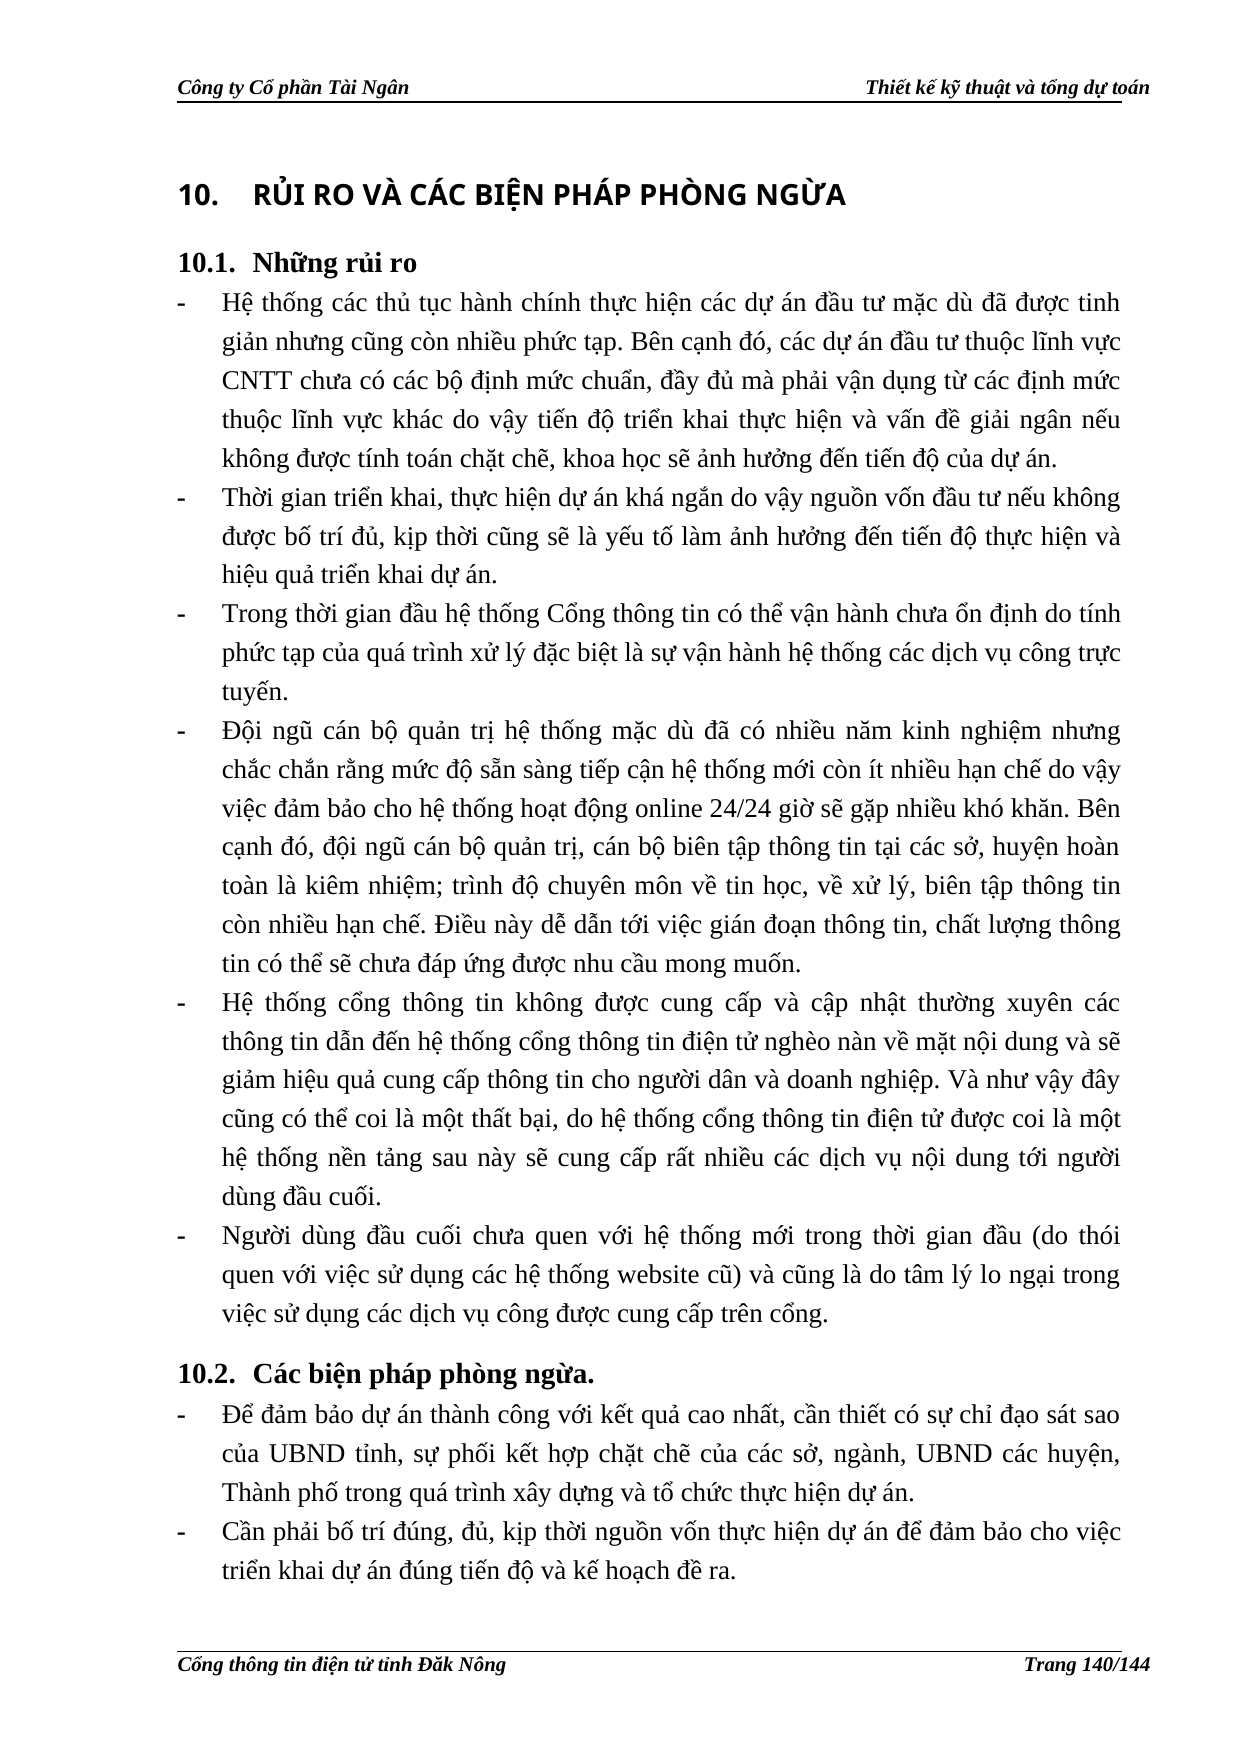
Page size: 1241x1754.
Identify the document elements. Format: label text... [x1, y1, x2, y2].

subtitle Những rủi ro [177, 245, 1122, 278]
list Hệ thống cổng thông tin không được cung cấp và cập nhật thường xuyên các thông tin dẫn đến hệ thống cổng thông tin điện tử nghèo nàn về mặt nội dung và sẽ giảm hiệu quả cung cấp thông tin cho người dân và doanh nghiệp. Và như vậy đây cũng có thể coi là một thất bại, do hệ thống cổng thông tin điện tử được coi là một hệ thống nền tảng sau này sẽ cung cấp rất nhiều các dịch vụ nội dung tới người dùng đầu cuối. [177, 986, 1122, 1211]
subtitle Các biện pháp phòng ngừa. [177, 1356, 1122, 1390]
list Đội ngũ cán bộ quản trị hệ thống mặc dù đã có nhiều năm kinh nghiệm nhưng chắc chắn rằng mức độ sẵn sàng tiếp cận hệ thống mới còn ít nhiều hạn chế do vậy việc đảm bảo cho hệ thống hoạt động online 24/24 giờ sẽ gặp nhiều khó khăn. Bên cạnh đó, đội ngũ cán bộ quản trị, cán bộ biên tập thông tin tại các sở, huyện hoàn toàn là kiêm nhiệm; trình độ chuyên môn về tin học, về xử lý, biên tập thông tin còn nhiều hạn chế. Điều này dễ dẫn tới việc gián đoạn thông tin, chất lượng thông tin có thể sẽ chưa đáp ứng được nhu cầu mong muốn. [177, 714, 1122, 978]
list Người dùng đầu cuối chưa quen với hệ thống mới trong thời gian đầu (do thói quen với việc sử dụng các hệ thống website cũ) và cũng là do tâm lý lo ngại trong việc sử dụng các dịch vụ công được cung cấp trên cổng. [177, 1219, 1122, 1328]
subtitle RỦI RO VÀ CÁC BIỆN PHÁP PHÒNG NGỪA [177, 174, 1122, 214]
list Cần phải bố trí đúng, đủ, kịp thời nguồn vốn thực hiện dự án để đảm bảo cho việc triển khai dự án đúng tiến độ và kế hoạch đề ra. [177, 1515, 1122, 1585]
list Hệ thống các thủ tục hành chính thực hiện các dự án đầu tư mặc dù đã được tinh giản nhưng cũng còn nhiều phức tạp. Bên cạnh đó, các dự án đầu tư thuộc lĩnh vực CNTT chưa có các bộ định mức chuẩn, đầy đủ mà phải vận dụng từ các định mức thuộc lĩnh vực khác do vậy tiến độ triển khai thực hiện và vấn đề giải ngân nếu không được tính toán chặt chẽ, khoa học sẽ ảnh hưởng đến tiến độ của dự án. [177, 287, 1122, 473]
list Để đảm bảo dự án thành công với kết quả cao nhất, cần thiết có sự chỉ đạo sát sao của UBND tỉnh, sự phối kết hợp chặt chẽ của các sở, ngành, UBND các huyện, Thành phố trong quá trình xây dựng và tổ chức thực hiện dự án. [177, 1398, 1122, 1507]
list Thời gian triển khai, thực hiện dự án khá ngắn do vậy nguồn vốn đầu tư nếu không được bố trí đủ, kịp thời cũng sẽ là yếu tố làm ảnh hưởng đến tiến độ thực hiện và hiệu quả triển khai dự án. [177, 481, 1122, 590]
list Trong thời gian đầu hệ thống Cổng thông tin có thể vận hành chưa ổn định do tính phức tạp của quá trình xử lý đặc biệt là sự vận hành hệ thống các dịch vụ công trực tuyến. [177, 597, 1122, 706]
